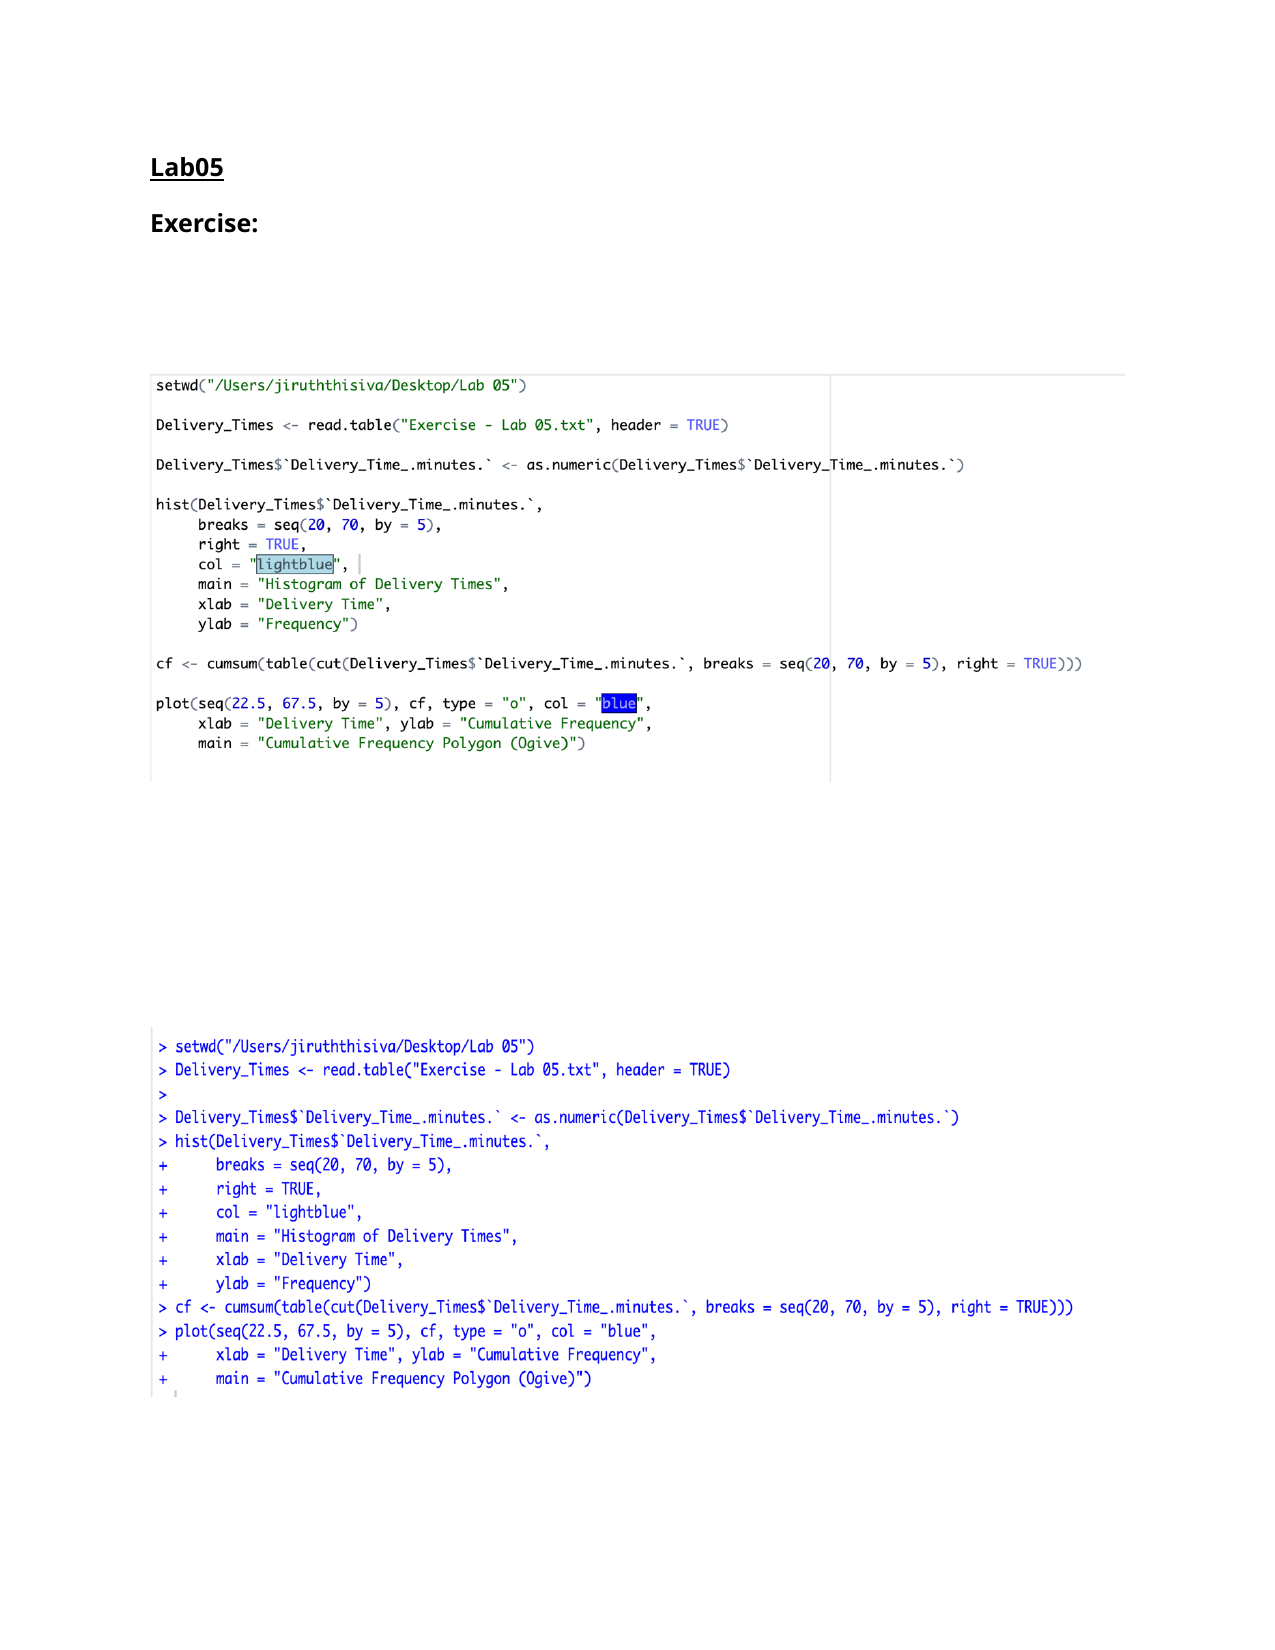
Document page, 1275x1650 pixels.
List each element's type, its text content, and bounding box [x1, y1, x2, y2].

text Lab05 [150, 150, 1125, 184]
picture [150, 1027, 1125, 1397]
picture [150, 373, 1125, 782]
text Exercise: [150, 206, 1125, 240]
